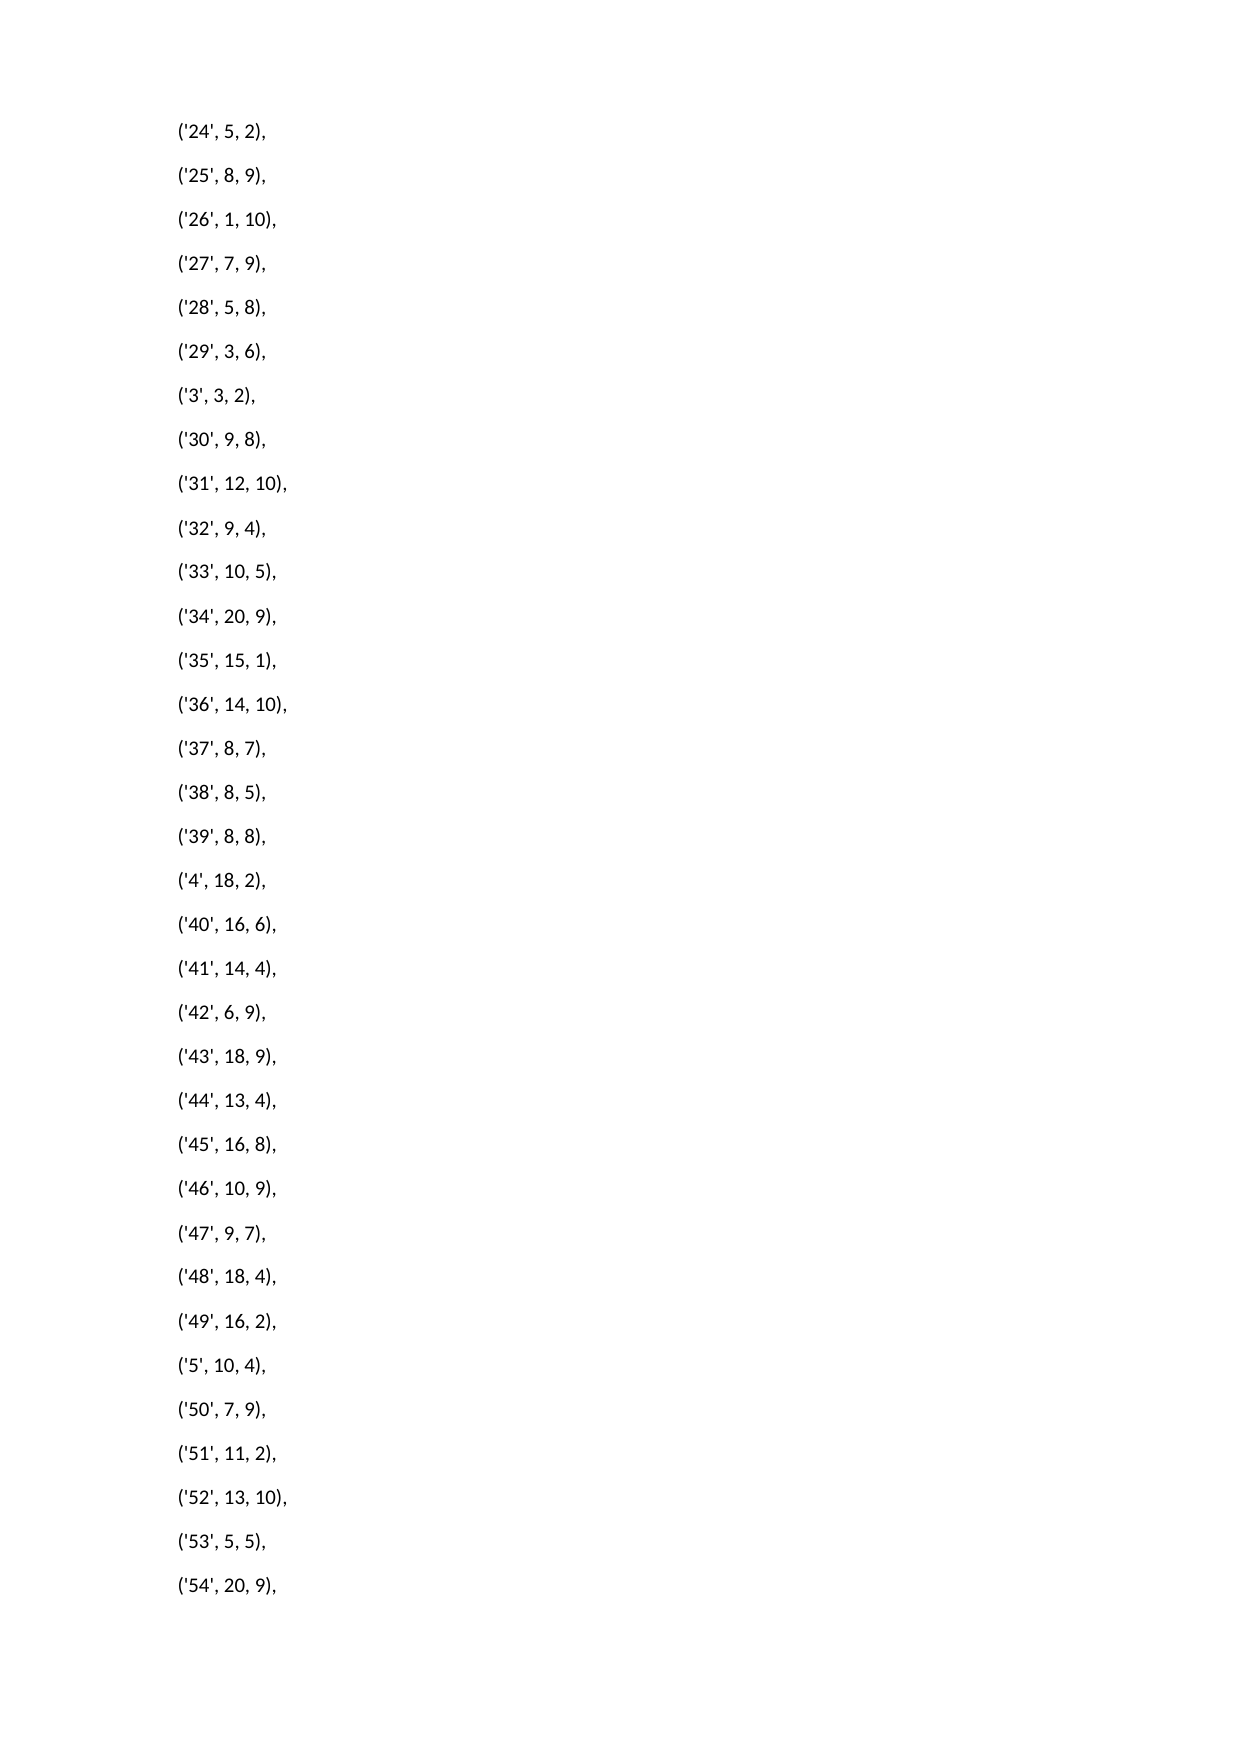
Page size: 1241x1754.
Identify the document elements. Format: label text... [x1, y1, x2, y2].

text ('47', 9, 7), [177, 1220, 1152, 1245]
text ('39', 8, 8), [177, 823, 1152, 848]
text ('49', 16, 2), [177, 1308, 1152, 1333]
text ('30', 9, 8), [177, 427, 1152, 452]
text ('46', 10, 9), [177, 1176, 1152, 1201]
text ('29', 3, 6), [177, 338, 1152, 364]
text ('41', 14, 4), [177, 955, 1152, 981]
text ('37', 8, 7), [177, 735, 1152, 760]
text ('45', 16, 8), [177, 1132, 1152, 1157]
text ('33', 10, 5), [177, 559, 1152, 584]
text ('35', 15, 1), [177, 647, 1152, 672]
text ('5', 10, 4), [177, 1352, 1152, 1377]
text ('52', 13, 10), [177, 1484, 1152, 1509]
text ('27', 7, 9), [177, 250, 1152, 276]
text ('25', 8, 9), [177, 162, 1152, 188]
text ('36', 14, 10), [177, 691, 1152, 716]
text ('43', 18, 9), [177, 1043, 1152, 1069]
text ('53', 5, 5), [177, 1528, 1152, 1553]
text ('38', 8, 5), [177, 779, 1152, 804]
text ('3', 3, 2), [177, 382, 1152, 408]
text ('28', 5, 8), [177, 294, 1152, 320]
text ('51', 11, 2), [177, 1440, 1152, 1465]
text ('26', 1, 10), [177, 206, 1152, 232]
text ('32', 9, 4), [177, 515, 1152, 540]
text ('24', 5, 2), [177, 118, 1152, 143]
text ('34', 20, 9), [177, 603, 1152, 628]
text ('40', 16, 6), [177, 911, 1152, 937]
text ('48', 18, 4), [177, 1264, 1152, 1289]
text ('54', 20, 9), [177, 1572, 1152, 1598]
text ('4', 18, 2), [177, 867, 1152, 893]
text ('50', 7, 9), [177, 1396, 1152, 1421]
text ('42', 6, 9), [177, 999, 1152, 1025]
text ('31', 12, 10), [177, 471, 1152, 496]
text ('44', 13, 4), [177, 1087, 1152, 1113]
